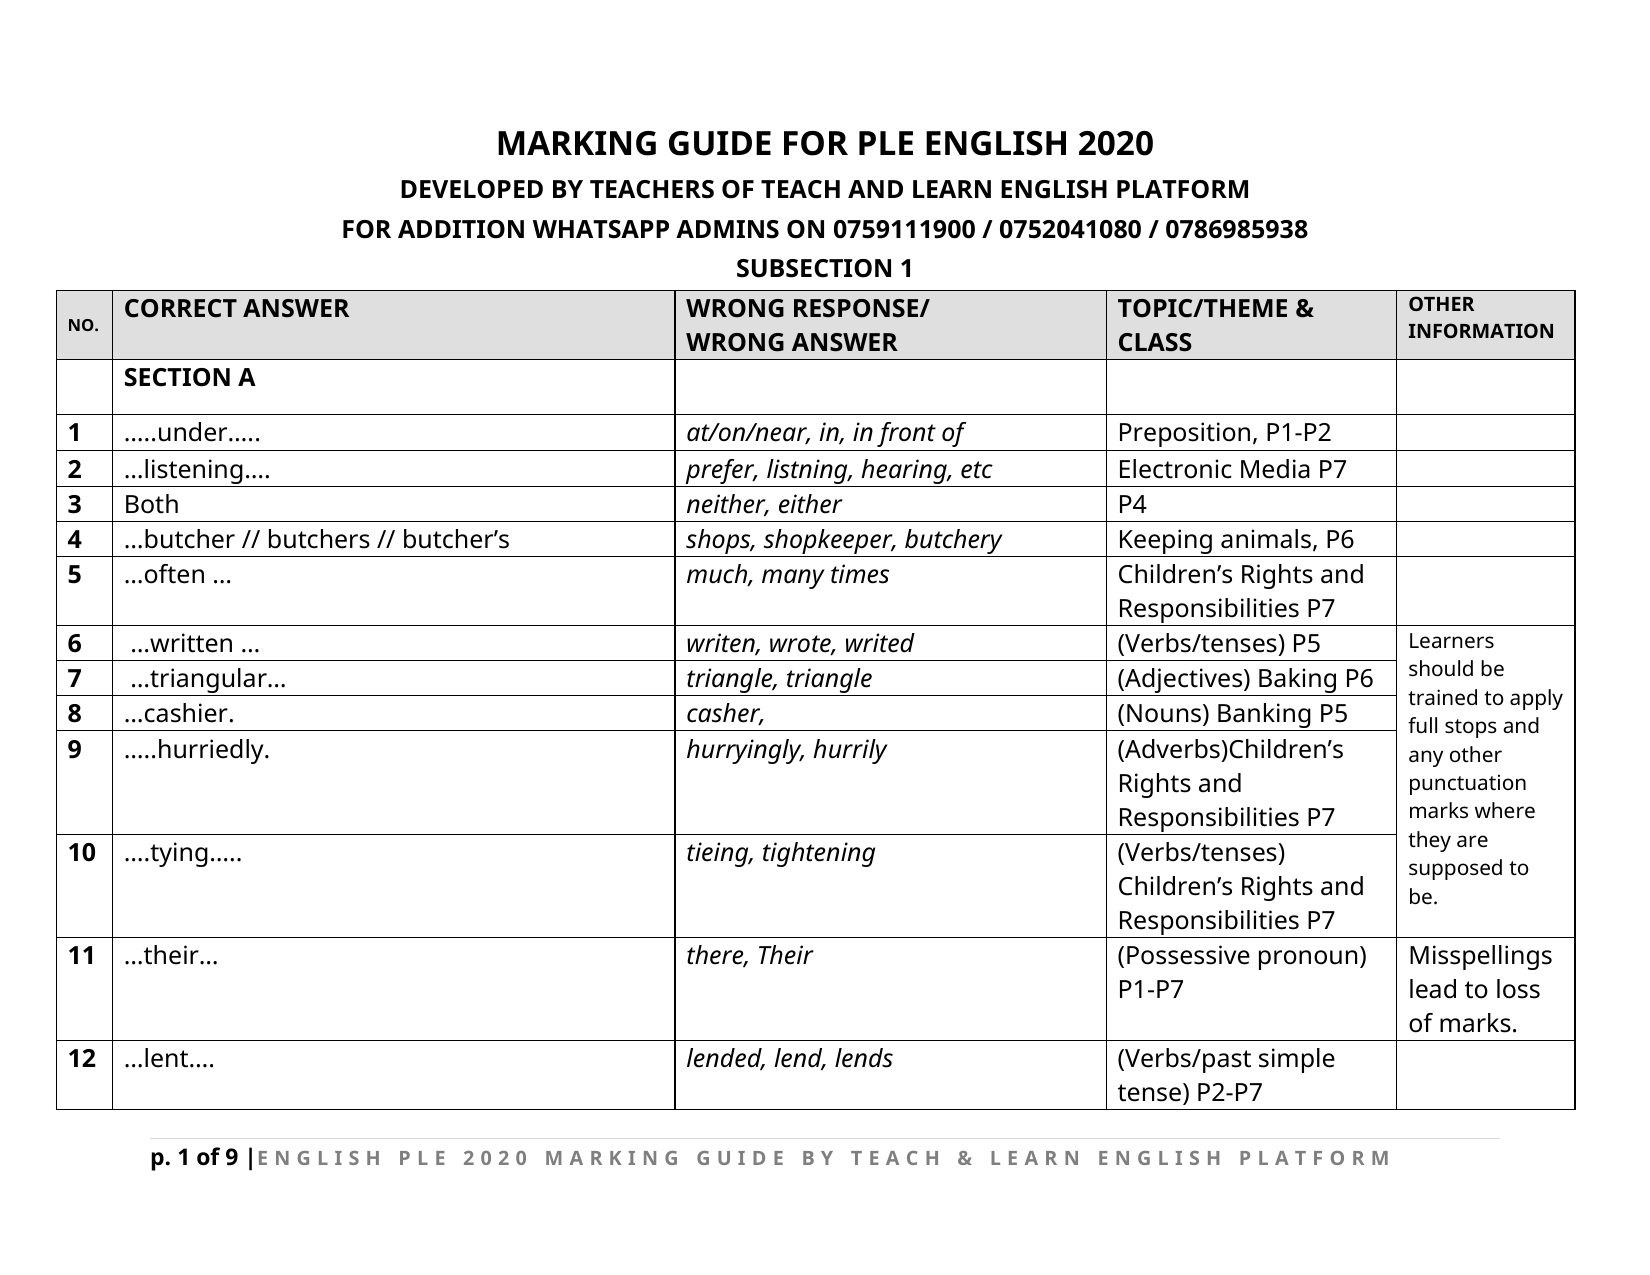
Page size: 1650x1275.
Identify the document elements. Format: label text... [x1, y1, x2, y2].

table_cell Preposition, P1-P2 [1107, 415, 1396, 450]
table_cell writen, wrote, writed [676, 626, 1106, 660]
table_cell P4 [1107, 487, 1396, 521]
table_cell [1397, 415, 1574, 450]
table_cell [1107, 360, 1396, 414]
table_header NO. [57, 291, 112, 359]
table_header CORRECT ANSWER [113, 291, 674, 359]
table_cell 9 [57, 731, 112, 833]
table_cell (Verbs/tenses) Children’s Rights and Responsibilities P7 [1107, 835, 1396, 937]
table_cell …butcher // butchers // butcher’s [113, 522, 674, 556]
table_cell …listening…. [113, 451, 674, 486]
table_cell …..hurriedly. [113, 731, 674, 833]
table_header OTHER INFORMATION [1397, 291, 1574, 359]
table_cell (Possessive pronoun) P1-P7 [1107, 938, 1396, 1040]
table_cell lended, lend, lends [676, 1041, 1106, 1109]
table_header TOPIC/THEME & CLASS [1107, 291, 1396, 359]
table_cell (Nouns) Banking P5 [1107, 696, 1396, 730]
table_cell 7 [57, 661, 112, 695]
table_cell …triangular… [113, 661, 674, 695]
table_cell prefer, listning, hearing, etc [676, 451, 1106, 486]
table_cell Electronic Media P7 [1107, 451, 1396, 486]
table_cell [1397, 1041, 1574, 1109]
table_cell …their… [113, 938, 674, 1040]
table_cell tieing, tightening [676, 835, 1106, 937]
table_cell triangle, triangle [676, 661, 1106, 695]
table_cell …written … [113, 626, 674, 660]
table_cell Misspellings lead to loss of marks. [1397, 938, 1574, 1040]
table_cell there, Their [676, 938, 1106, 1040]
table_cell …often … [113, 557, 674, 625]
table_cell (Adverbs)Children’s Rights and Responsibilities P7 [1107, 731, 1396, 833]
table_cell 5 [57, 557, 112, 625]
table_cell [1397, 522, 1574, 556]
table_cell ….tying….. [113, 835, 674, 937]
table_cell 11 [57, 938, 112, 1040]
table_cell shops, shopkeeper, butchery [676, 522, 1106, 556]
text FOR ADDITION WHATSAPP ADMINS ON 0759111900 / 0752041080 / 0786985938 [150, 211, 1500, 245]
table_cell 4 [57, 522, 112, 556]
table_cell neither, either [676, 487, 1106, 521]
table_cell (Verbs/past simple tense) P2-P7 [1107, 1041, 1396, 1109]
table_cell 6 [57, 626, 112, 660]
table_cell much, many times [676, 557, 1106, 625]
table_cell 3 [57, 487, 112, 521]
table_cell …cashier. [113, 696, 674, 730]
table_cell [1397, 360, 1574, 414]
table_cell 8 [57, 696, 112, 730]
table_cell Keeping animals, P6 [1107, 522, 1396, 556]
table_cell (Verbs/tenses) P5 [1107, 626, 1396, 660]
table_cell Both [113, 487, 674, 521]
text SUBSECTION 1 [150, 251, 1500, 284]
text DEVELOPED BY TEACHERS OF TEACH AND LEARN ENGLISH PLATFORM [150, 172, 1500, 206]
table_cell Learners should be trained to apply full stops and any other punctuation marks where they are supposed to be. [1397, 626, 1574, 937]
table_cell at/on/near, in, in front of [676, 415, 1106, 450]
table_cell …lent…. [113, 1041, 674, 1109]
table_cell 10 [57, 835, 112, 937]
table_cell 1 [57, 415, 112, 450]
table_cell Children’s Rights and Responsibilities P7 [1107, 557, 1396, 625]
text MARKING GUIDE FOR PLE ENGLISH 2020 [150, 120, 1500, 165]
table_cell (Adjectives) Baking P6 [1107, 661, 1396, 695]
table_cell [676, 360, 1106, 414]
table_cell 12 [57, 1041, 112, 1109]
table_header WRONG RESPONSE/ WRONG ANSWER [676, 291, 1106, 359]
table_cell [57, 360, 112, 414]
table_cell …..under….. [113, 415, 674, 450]
table_cell hurryingly, hurrily [676, 731, 1106, 833]
table_cell 2 [57, 451, 112, 486]
table_cell [1397, 557, 1574, 625]
table_cell [1397, 487, 1574, 521]
table_cell casher, [676, 696, 1106, 730]
table_cell SECTION A [113, 360, 674, 414]
table_cell [1397, 451, 1574, 486]
